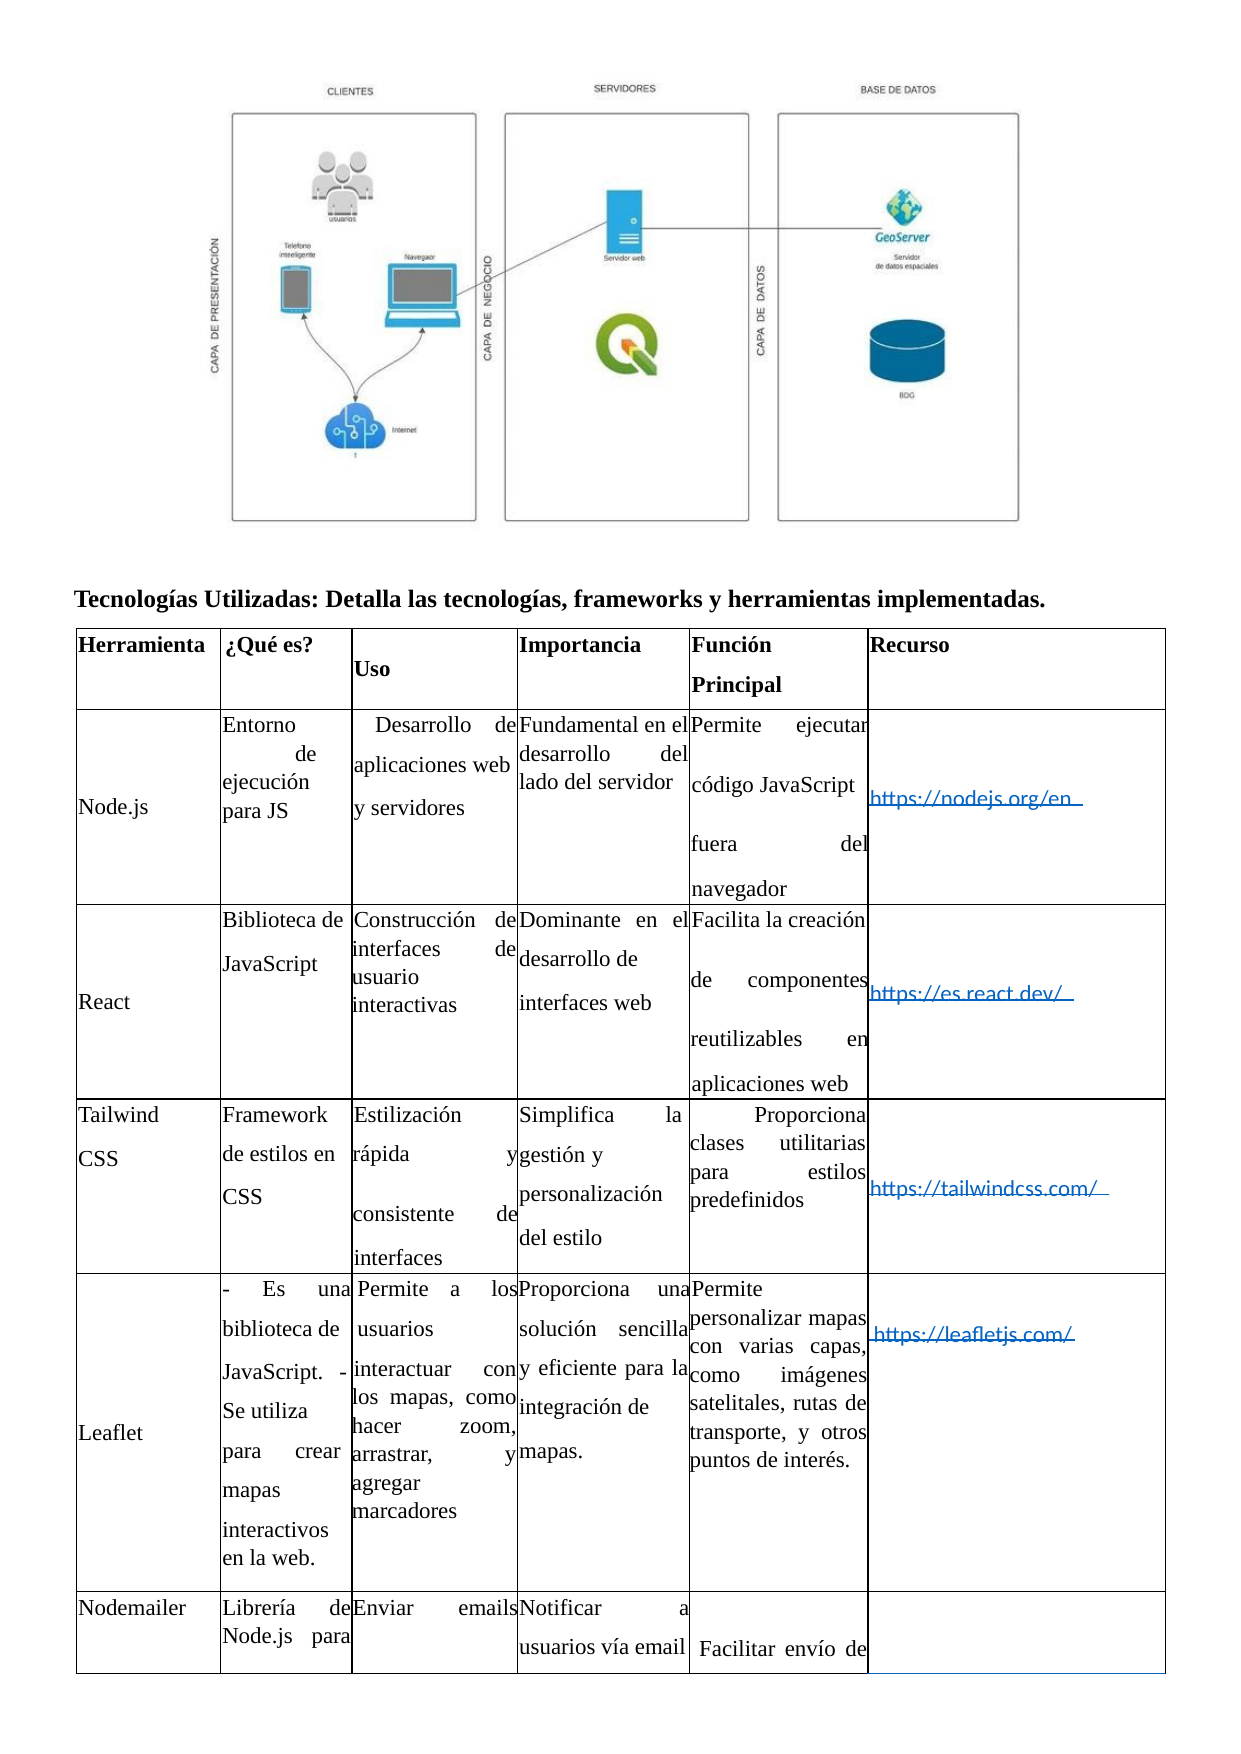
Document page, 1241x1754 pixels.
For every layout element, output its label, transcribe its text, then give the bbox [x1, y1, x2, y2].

table_cell https://es.react.dev/ [869, 905, 1165, 1098]
table_cell Proporciona clases utilitarias para estilos predefinidos [690, 1100, 867, 1273]
table_header ¿Qué es? [221, 629, 351, 709]
table_cell Leaflet [77, 1274, 220, 1591]
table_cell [221, 1592, 351, 1673]
table_cell Permite ejecutar código JavaScript fuera del navegador [690, 710, 867, 903]
table_cell React [77, 905, 220, 1098]
table_cell https://nodejs.org/en [869, 710, 1165, 903]
table_header Recurso [869, 629, 1165, 709]
table_cell Simplifica la gestión y personalización del estilo [518, 1100, 689, 1273]
text Tecnologías Utilizadas: Detalla las tecnologías, frameworks y herramientas implementadas. [73, 584, 1172, 613]
table_header Importancia [518, 629, 689, 709]
table_cell Dominante en el desarrollo de interfaces web [518, 905, 689, 1098]
table_cell Fundamental en el desarrollo del lado del servidor [518, 710, 689, 903]
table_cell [518, 1592, 689, 1673]
table_header Herramienta [77, 629, 220, 709]
table_cell Permite a los usuarios interactuar con los mapas, como hacer zoom, arrastrar, y agregar marcadores [353, 1274, 517, 1591]
table_cell Nodemailer [77, 1592, 220, 1673]
table_cell Entorno de ejecución para JS [221, 710, 351, 903]
table_header Función Principal [690, 629, 867, 709]
table_header Uso [353, 629, 517, 709]
table_cell Biblioteca de JavaScript [221, 905, 351, 1098]
table_cell https://leafletjs.com/ [869, 1274, 1165, 1591]
table_cell Facilita la creación de componentes reutilizables en aplicaciones web [690, 905, 867, 1098]
table_cell Framework de estilos en CSS [221, 1100, 351, 1273]
table_cell Permite personalizar mapas con varias capas, como imágenes satelitales, rutas de transporte, y otros puntos de interés. [690, 1274, 867, 1591]
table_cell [869, 1592, 1165, 1673]
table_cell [353, 1592, 517, 1673]
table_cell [690, 1592, 867, 1673]
table_cell Construcción de interfaces de usuario interactivas [353, 905, 517, 1098]
table_cell Tailwind CSS [77, 1100, 220, 1273]
table_cell Proporciona una solución sencilla y eficiente para la integración de mapas. [518, 1274, 689, 1591]
picture [183, 75, 1070, 542]
table_cell Desarrollo de aplicaciones web y servidores [353, 710, 517, 903]
table_cell Node.js [77, 710, 220, 903]
table_cell - Es una biblioteca de JavaScript. - Se utiliza para crear mapas interactivos en la web. [221, 1274, 351, 1591]
table_cell https://tailwindcss.com/ [869, 1100, 1165, 1273]
table_cell Estilización rápida y consistente de interfaces [353, 1100, 517, 1273]
